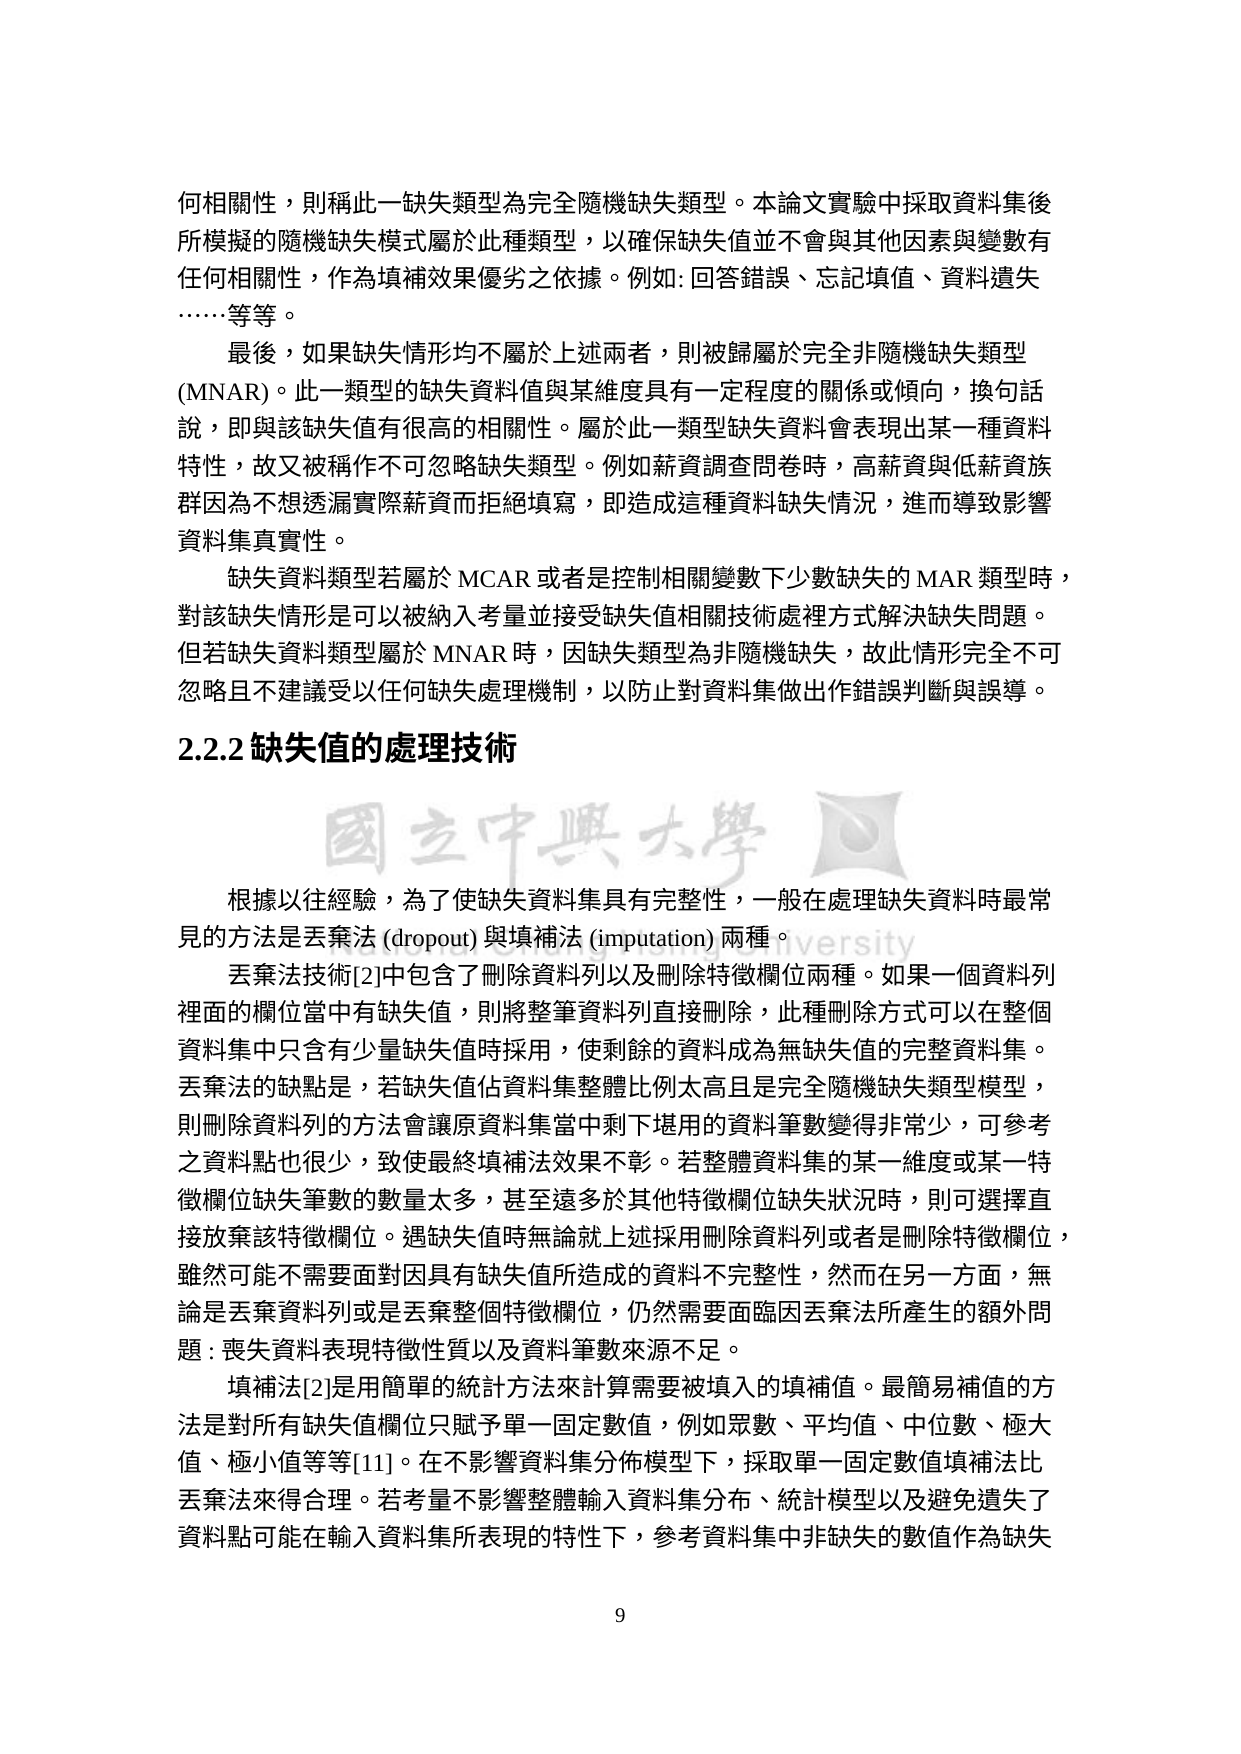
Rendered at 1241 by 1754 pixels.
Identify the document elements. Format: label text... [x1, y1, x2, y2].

subtitle 2.2.2缺失值的處理技術 [177, 708, 1063, 783]
text 根據以往經驗，為了使缺失資料集具有完整性，一般在處理缺失資料時最常見的方法是丟棄法 (dropout) 與填補法 (imputation) 兩種。 [177, 880, 1063, 955]
picture [325, 790, 915, 880]
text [177, 1367, 1063, 1555]
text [177, 183, 1063, 333]
text 丟棄法技術[2]中包含了刪除資料列以及刪除特徵欄位兩種。如果一個資料列裡面的欄位當中有缺失值，則將整筆資料列直接刪除，此種刪除方式可以在整個資料集中只含有少量缺失值時採用，使剩餘的資料成為無缺失值的完整資料集。丟棄法的缺點是，若缺失值佔資料集整體比例太高且是完全隨機缺失類型模型，則刪除資料列的方法會讓原資料集當中剩下堪用的資料筆數變得非常少，可參考之資料點也很少，致使最終填補法效果不彰。若整體資料集的某一維度或某一特徵欄位缺失筆數的數量太多，甚至遠多於其他特徵欄位缺失狀況時，則可選擇直接放棄該特徵欄位。遇缺失值時無論就上述採用刪除資料列或者是刪除特徵欄位，雖然可能不需要面對因具有缺失值所造成的資料不完整性，然而在另一方面，無論是丟棄資料列或是丟棄整個特徵欄位，仍然需要面臨因丟棄法所產生的額外問題 : 喪失資料表現特徵性質以及資料筆數來源不足。 [177, 955, 1063, 1367]
text 最後，如果缺失情形均不屬於上述兩者，則被歸屬於完全非隨機缺失類型(MNAR)。此一類型的缺失資料值與某維度具有一定程度的關係或傾向，換句話說，即與該缺失值有很高的相關性。屬於此一類型缺失資料會表現出某一種資料特性，故又被稱作不可忽略缺失類型。例如薪資調查問卷時，高薪資與低薪資族群因為不想透漏實際薪資而拒絕填寫，即造成這種資料缺失情況，進而導致影響資料集真實性。 [177, 333, 1063, 558]
text 缺失資料類型若屬於MCAR或者是控制相關變數下少數缺失的MAR類型時，對該缺失情形是可以被納入考量並接受缺失值相關技術處裡方式解決缺失問題。但若缺失資料類型屬於MNAR時，因缺失類型為非隨機缺失，故此情形完全不可忽略且不建議受以任何缺失處理機制，以防止對資料集做出作錯誤判斷與誤導。 [177, 558, 1063, 708]
